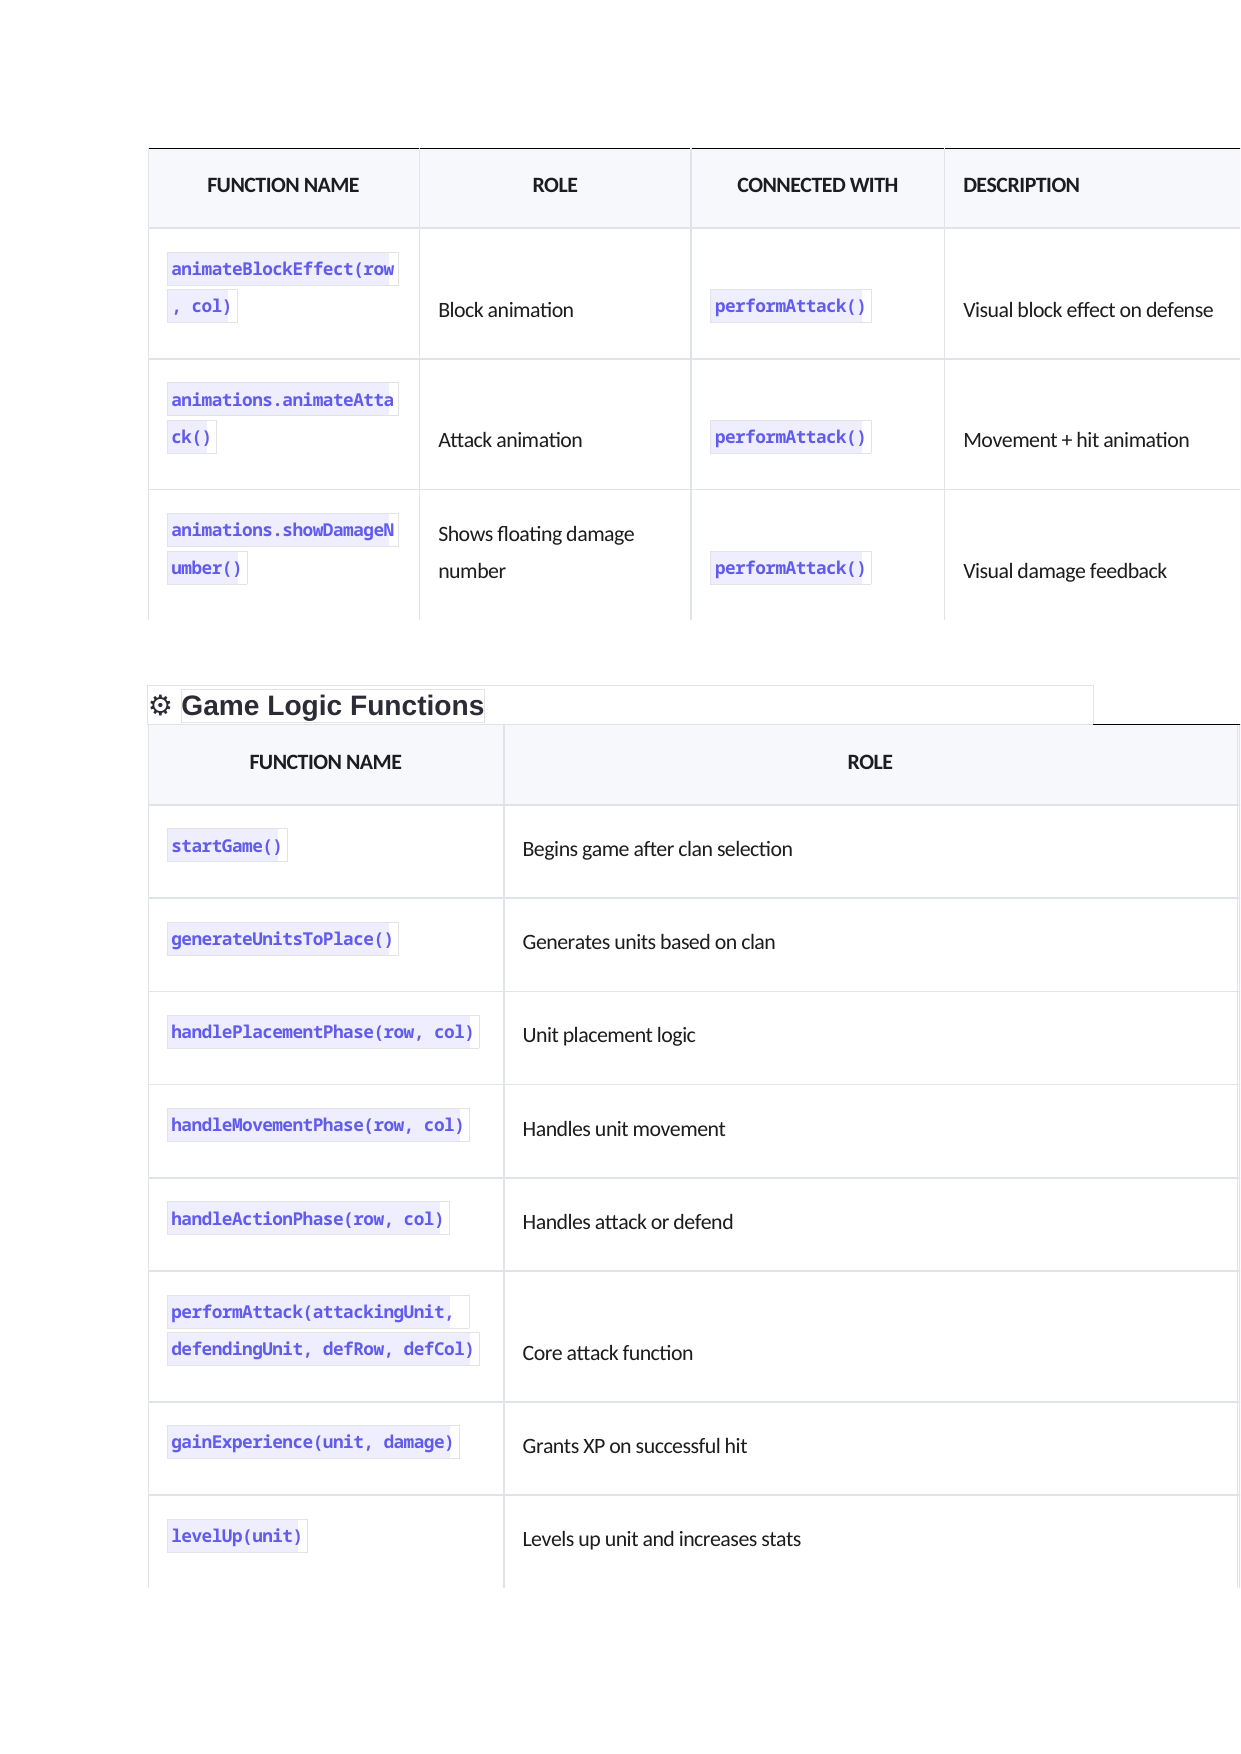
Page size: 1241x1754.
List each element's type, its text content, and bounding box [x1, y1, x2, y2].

table_cell handlePlacementPhase(row, col) [149, 992, 503, 1084]
table_cell Levels up unit and increases stats [505, 1496, 1237, 1587]
table_header Connected With [692, 149, 944, 227]
table_cell Movement + hit animation [945, 360, 1240, 489]
table_cell handleMovementPhase(row, col) [149, 1085, 503, 1177]
table_cell animations.showDamageNumber() [149, 490, 419, 619]
table_cell performAttack() [692, 229, 944, 358]
table_cell handleActionPhase(row, col) [149, 1179, 503, 1270]
table_header Role [505, 725, 1237, 804]
table_cell performAttack(attackingUnit, defendingUnit, defRow, defCol) [149, 1272, 503, 1401]
table_cell Grants XP on successful hit [505, 1403, 1237, 1494]
table_cell Attack animation [420, 360, 690, 489]
table_cell performAttack() [692, 490, 944, 619]
table_cell Visual block effect on defense [945, 229, 1240, 358]
table_cell startGame() [149, 806, 503, 897]
table_cell animations.animateAttack() [149, 360, 419, 489]
table_cell gainExperience(unit, damage) [149, 1403, 503, 1494]
table_cell Begins game after clan selection [505, 806, 1237, 897]
table_cell Shows floating damage number [420, 490, 690, 619]
table_cell Handles attack or defend [505, 1179, 1237, 1270]
table_cell animateBlockEffect(row, col) [149, 229, 419, 358]
table_cell Unit placement logic [505, 992, 1237, 1084]
table_header Role [420, 149, 690, 227]
table_cell generateUnitsToPlace() [149, 899, 503, 991]
table_header Description [945, 149, 1240, 227]
table_cell Core attack function [505, 1272, 1237, 1401]
table_cell Block animation [420, 229, 690, 358]
table_cell Handles unit movement [505, 1085, 1237, 1177]
table_header Function Name [149, 725, 503, 804]
table_cell Generates units based on clan [505, 899, 1237, 991]
table_cell performAttack() [692, 360, 944, 489]
table_cell levelUp(unit) [149, 1496, 503, 1587]
subtitle ⚙️ Game Logic Functions [148, 686, 1093, 724]
table_header Function Name [149, 149, 419, 227]
table_cell Visual damage feedback [945, 490, 1240, 619]
